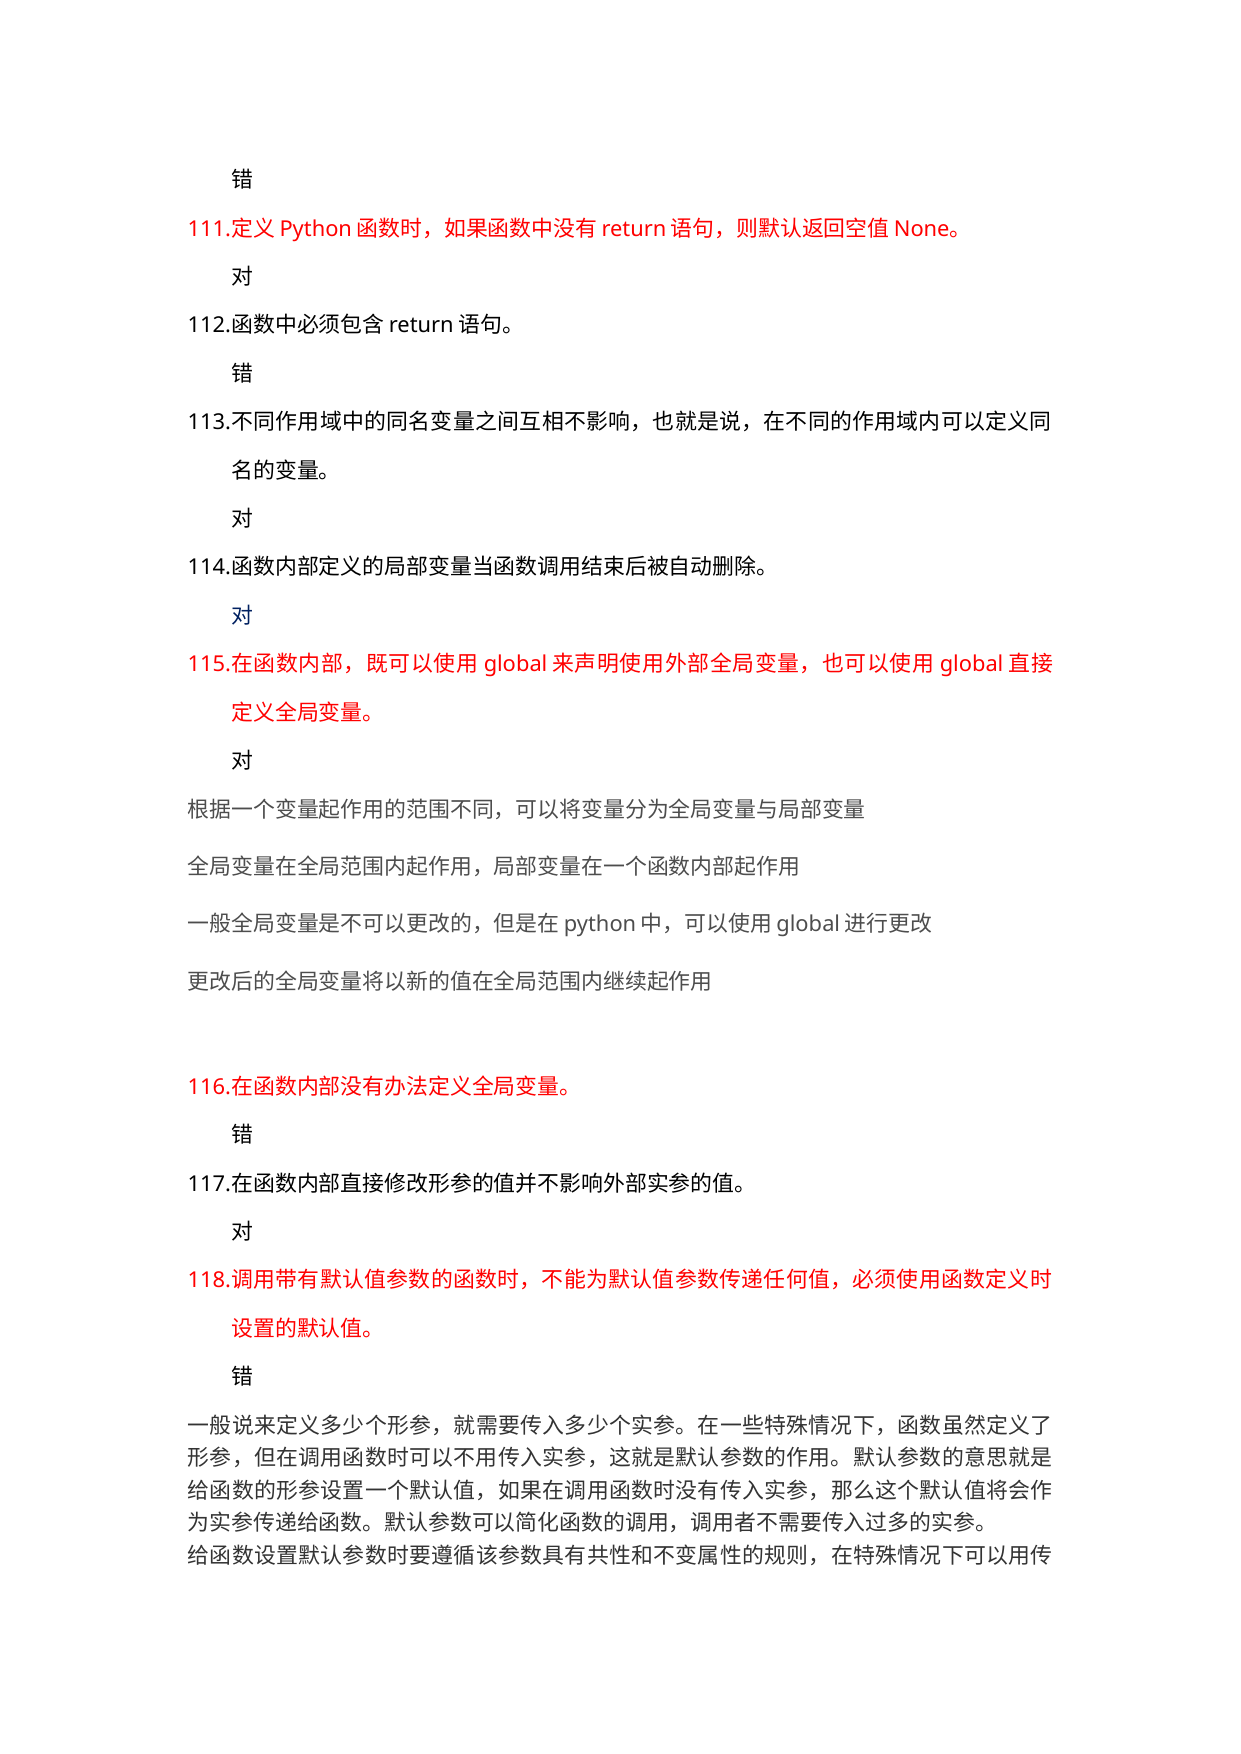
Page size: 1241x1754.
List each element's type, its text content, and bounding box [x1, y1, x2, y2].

list 调用带有默认值参数的函数时，不能为默认值参数传递任何值，必须使用函数定义时设置的默认值。 [187, 1262, 1053, 1343]
list 对 [231, 743, 1053, 775]
list 函数中必须包含return语句。 [187, 307, 1053, 339]
text 根据一个变量起作用的范围不同，可以将变量分为全局变量与局部变量 [187, 791, 1053, 824]
text 一般全局变量是不可以更改的，但是在python中，可以使用global进行更改 [187, 906, 1053, 939]
text 全局变量在全局范围内起作用，局部变量在一个函数内部起作用 [187, 849, 1053, 881]
list 错 [231, 1359, 1053, 1391]
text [187, 1537, 1053, 1570]
text 更改后的全局变量将以新的值在全局范围内继续起作用 [187, 964, 1053, 996]
list 定义Python函数时，如果函数中没有return语句，则默认返回空值None。 [187, 210, 1053, 243]
list 对 [231, 1213, 1053, 1246]
list 对 [231, 259, 1053, 291]
list 函数内部定义的局部变量当函数调用结束后被自动删除。 [187, 549, 1053, 582]
list 对 [231, 597, 1053, 630]
list 不同作用域中的同名变量之间互相不影响，也就是说，在不同的作用域内可以定义同名的变量。 [187, 404, 1053, 485]
list 在函数内部直接修改形参的值并不影响外部实参的值。 [187, 1165, 1053, 1198]
list 错 [231, 162, 1053, 194]
list 错 [231, 355, 1053, 388]
list 对 [231, 501, 1053, 533]
list 在函数内部，既可以使用global来声明使用外部全局变量，也可以使用global直接定义全局变量。 [187, 646, 1053, 727]
text 一般说来定义多少个形参，就需要传入多少个实参。在一些特殊情况下，函数虽然定义了形参，但在调用函数时可以不用传入实参，这就是默认参数的作用。默认参数的意思就是给函数的形参设置一个默认值，如果在调用函数时没有传入实参，那么这个默认值将会作为实参传递给函数。默认参数可以简化函数的调用，调用者不需要传入过多的实参。 [187, 1407, 1053, 1537]
list 错 [231, 1117, 1053, 1149]
list 在函数内部没有办法定义全局变量。 [187, 1068, 1053, 1101]
